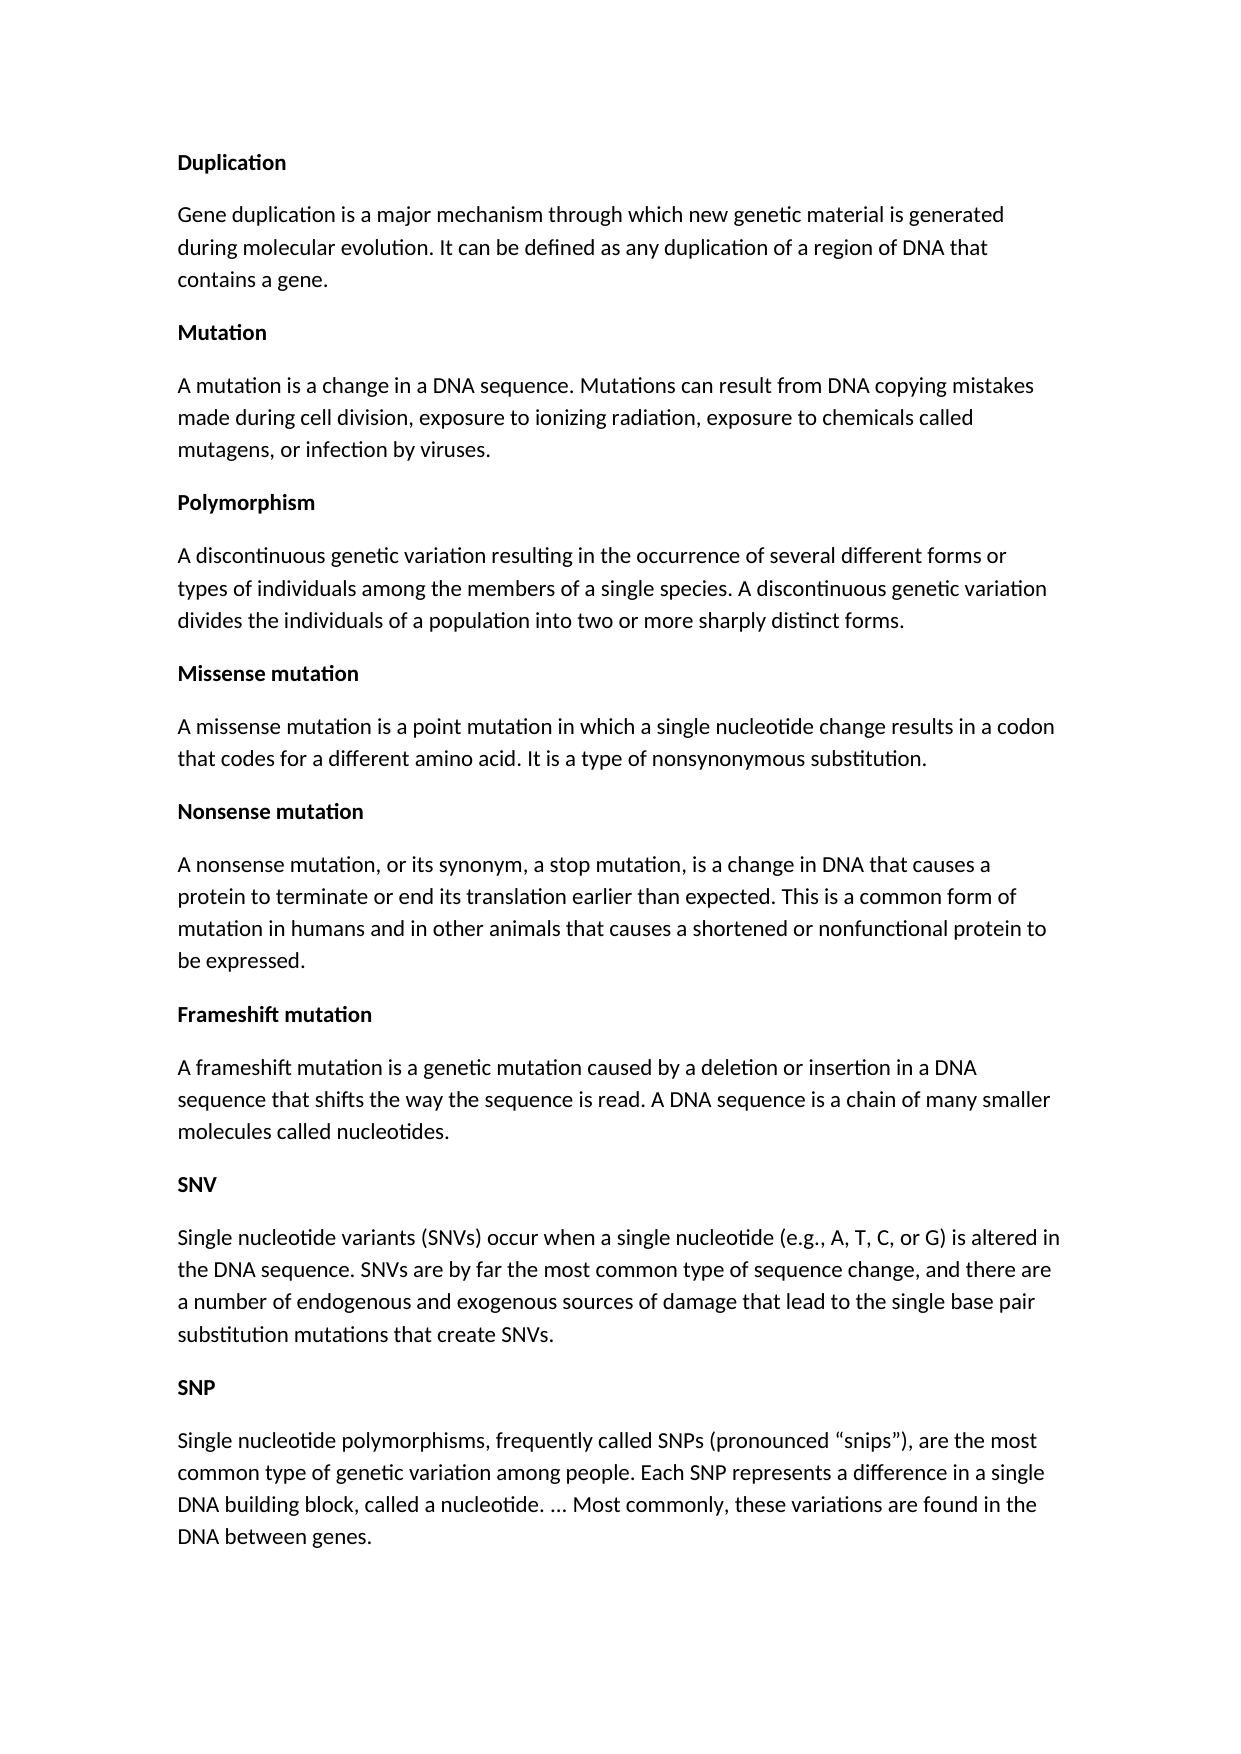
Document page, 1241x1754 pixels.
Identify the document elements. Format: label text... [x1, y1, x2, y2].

text SNP [177, 1373, 1063, 1401]
text Nonsense mutation [177, 797, 1063, 825]
text Single nucleotide polymorphisms, frequently called SNPs (pronounced “snips”), are the most common type of genetic variation among people. Each SNP represents a difference in a single DNA building block, called a nucleotide. ... Most commonly, these variations are found in the DNA between genes. [177, 1426, 1063, 1550]
text Frameshift mutation [177, 1000, 1063, 1028]
text A nonsense mutation, or its synonym, a stop mutation, is a change in DNA that causes a protein to terminate or end its translation earlier than expected. This is a common form of mutation in humans and in other animals that causes a shortened or nonfunctional protein to be expressed. [177, 850, 1063, 975]
text A missense mutation is a point mutation in which a single nucleotide change results in a codon that codes for a different amino acid. It is a type of nonsynonymous substitution. [177, 712, 1063, 772]
text Missense mutation [177, 659, 1063, 687]
text Gene duplication is a major mechanism through which new genetic material is generated during molecular evolution. It can be defined as any duplication of a region of DNA that contains a gene. [177, 201, 1063, 293]
text Mutation [177, 318, 1063, 346]
text Duplication [177, 148, 1063, 176]
text Polymorphism [177, 488, 1063, 516]
text A mutation is a change in a DNA sequence. Mutations can result from DNA copying mistakes made during cell division, exposure to ionizing radiation, exposure to chemicals called mutagens, or infection by viruses. [177, 371, 1063, 463]
text A frameshift mutation is a genetic mutation caused by a deletion or insertion in a DNA sequence that shifts the way the sequence is read. A DNA sequence is a chain of many smaller molecules called nucleotides. [177, 1053, 1063, 1145]
text SNV [177, 1170, 1063, 1198]
text Single nucleotide variants (SNVs) occur when a single nucleotide (e.g., A, T, C, or G) is altered in the DNA sequence. SNVs are by far the most common type of sequence change, and there are a number of endogenous and exogenous sources of damage that lead to the single base pair substitution mutations that create SNVs. [177, 1223, 1063, 1348]
text A discontinuous genetic variation resulting in the occurrence of several different forms or types of individuals among the members of a single species. A discontinuous genetic variation divides the individuals of a population into two or more sharply distinct forms. [177, 541, 1063, 634]
